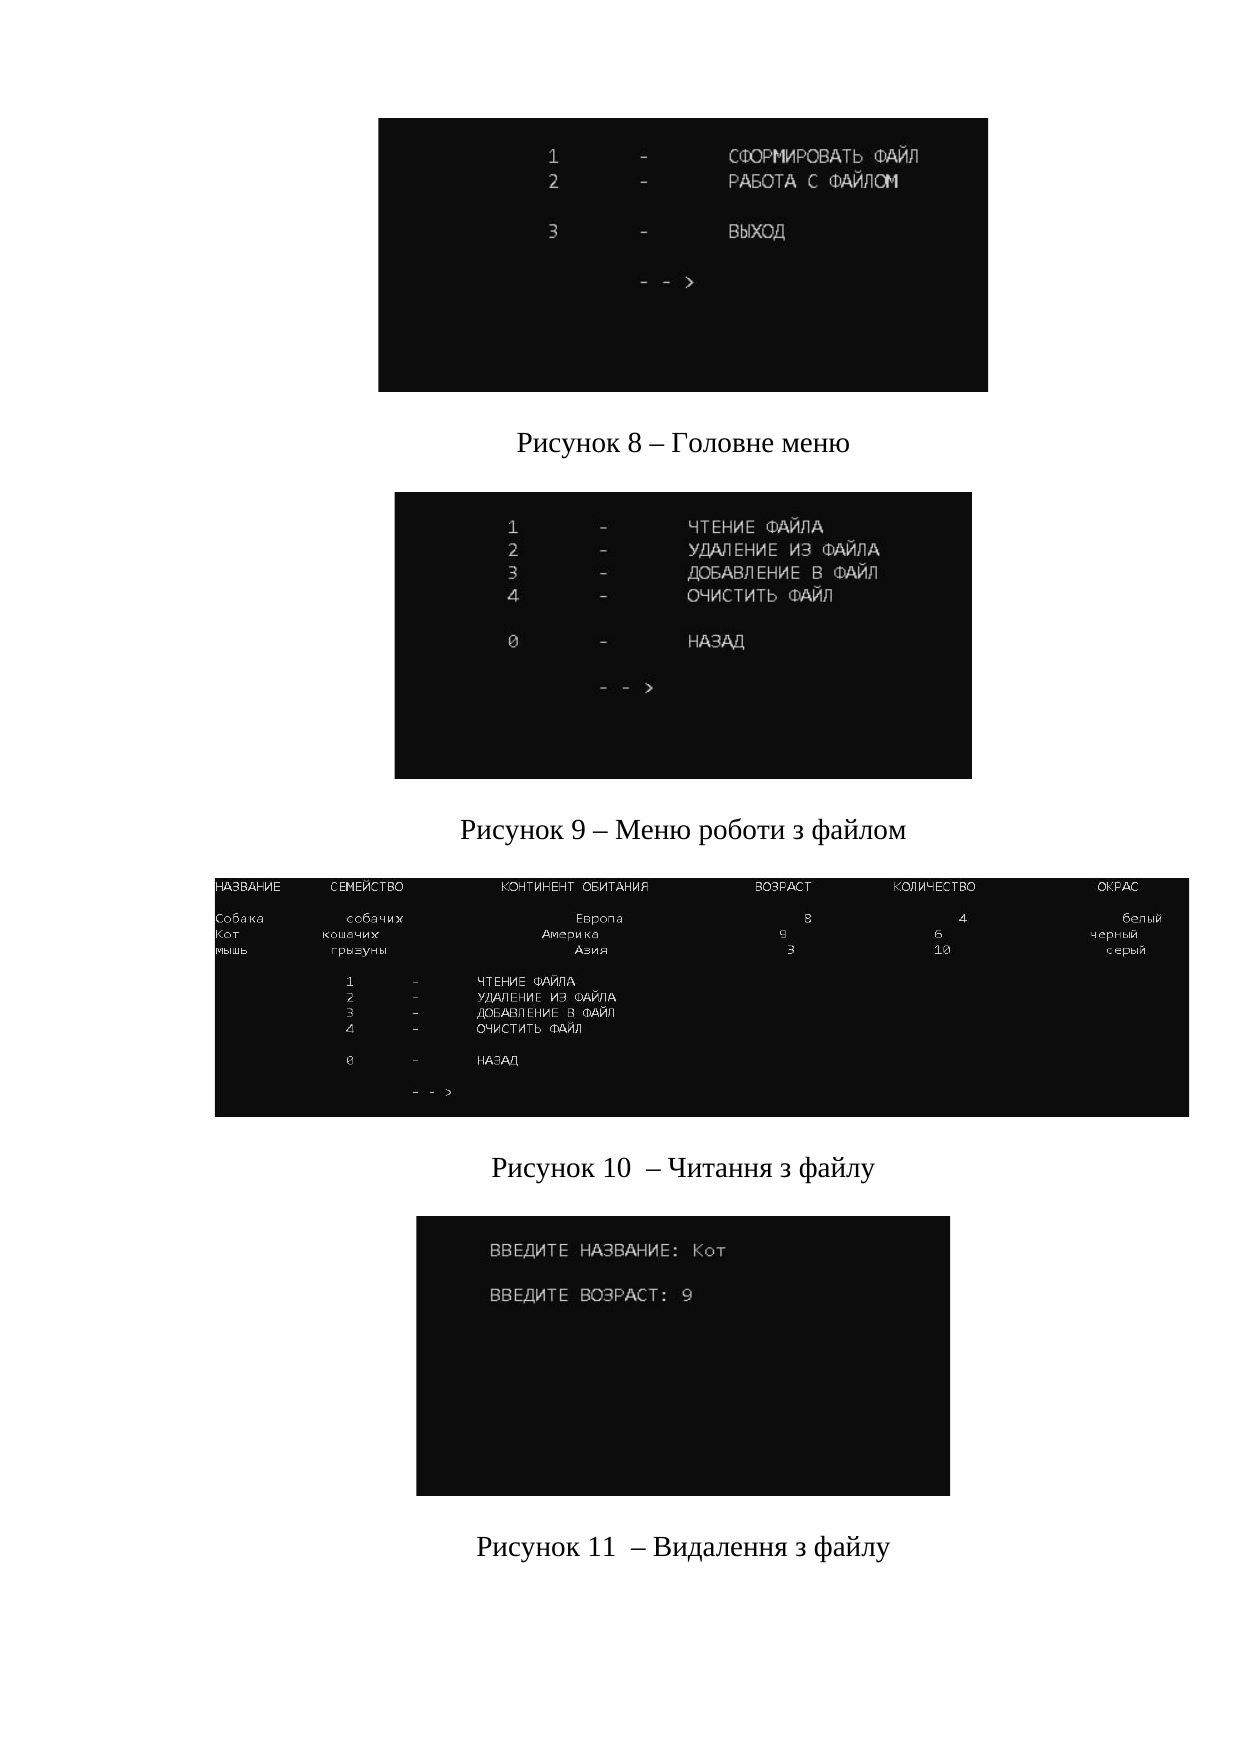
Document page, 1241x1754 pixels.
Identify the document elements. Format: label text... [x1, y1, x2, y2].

picture [214, 878, 1190, 1117]
picture [378, 118, 989, 392]
text Рисунок 11 – Видалення з файлу [215, 1529, 1152, 1563]
text Рисунок 10 – Читання з файлу [215, 1150, 1152, 1183]
text Рисунок 8 – Головне меню [215, 425, 1152, 459]
picture [394, 492, 972, 779]
picture [416, 1216, 951, 1496]
text Рисунок 9 – Меню роботи з файлом [215, 812, 1152, 846]
